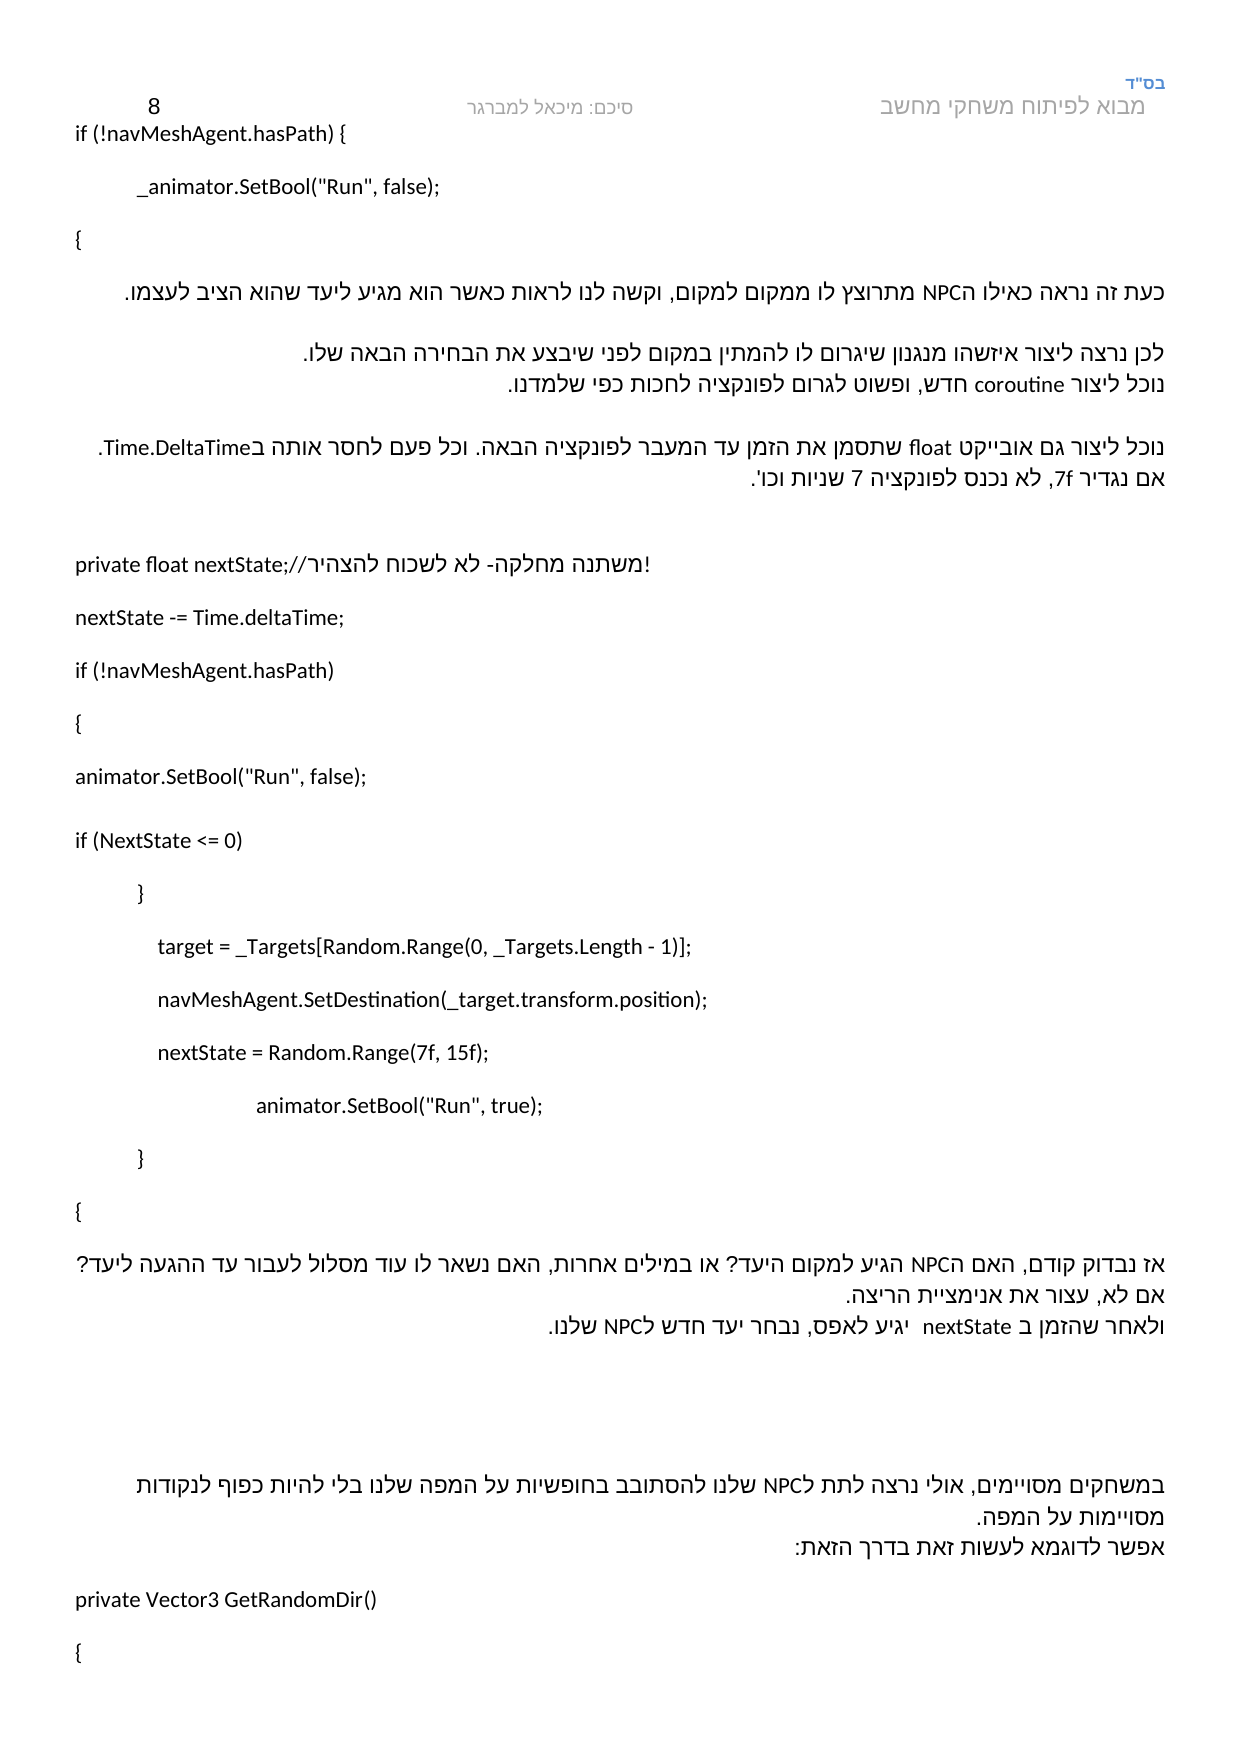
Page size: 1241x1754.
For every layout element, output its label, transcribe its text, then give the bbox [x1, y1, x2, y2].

text { [75, 1197, 1165, 1225]
text אז נבדוק קודם, האם הNPC הגיע למקום היעד? או במילים אחרות, האם נשאר לו עוד מסלול לעבור עד ההגעה ליעד? אם לא, עצור את אנימציית הריצה. ולאחר שהזמן ב nextState יגיע לאפס, נבחר יעד חדש לNPC שלנו. [75, 1250, 1165, 1341]
text } [75, 879, 1165, 907]
text target = _Targets[Random.Range(0, _Targets.Length - 1)]; [75, 932, 1165, 960]
text private Vector3 GetRandomDir() [75, 1585, 1165, 1613]
text _animator.SetBool("Run", false); [75, 172, 1165, 200]
text if (!navMeshAgent.hasPath) [75, 656, 1165, 684]
text { [75, 225, 1165, 253]
text animator.SetBool("Run", false); if (NextState <= 0) [75, 762, 1165, 854]
text } [75, 1144, 1165, 1172]
text animator.SetBool("Run", true); [225, 1091, 1165, 1119]
text if (!navMeshAgent.hasPath) { [75, 119, 1165, 147]
text במשחקים מסויימים, אולי נרצה לתת לNPC שלנו להסתובב בחופשיות על המפה שלנו בלי להיות כפוף לנקודות מסויימות על המפה. אפשר לדוגמא לעשות זאת בדרך הזאת: [75, 1472, 1165, 1560]
text nextState = Random.Range(7f, 15f); [75, 1038, 1165, 1066]
text nextState -= Time.deltaTime; [75, 603, 1165, 631]
text navMeshAgent.SetDestination(_target.transform.position); [75, 985, 1165, 1013]
text { [75, 1638, 1165, 1666]
text כעת זה נראה כאילו הNPC מתרוצץ לו ממקום למקום, וקשה לנו לראות כאשר הוא מגיע ליעד שהוא הציב לעצמו. לכן נרצה ליצור איזשהו מנגנון שיגרום לו להמתין במקום לפני שיבצע את הבחירה הבאה שלו. נוכל ליצור coroutine חדש, ופשוט לגרום לפונקציה לחכות כפי שלמדנו. נוכל ליצור גם אובייקט float שתסמן את הזמן עד המעבר לפונקציה הבאה. וכל פעם לחסר אותה בTime.DeltaTime. אם נגדיר 7f, לא נכנס לפונקציה 7 שניות וכו'. [75, 278, 1165, 525]
text { [75, 709, 1165, 737]
text private float nextState;//משתנה מחלקה- לא לשכוח להצהיר! [75, 550, 1165, 578]
